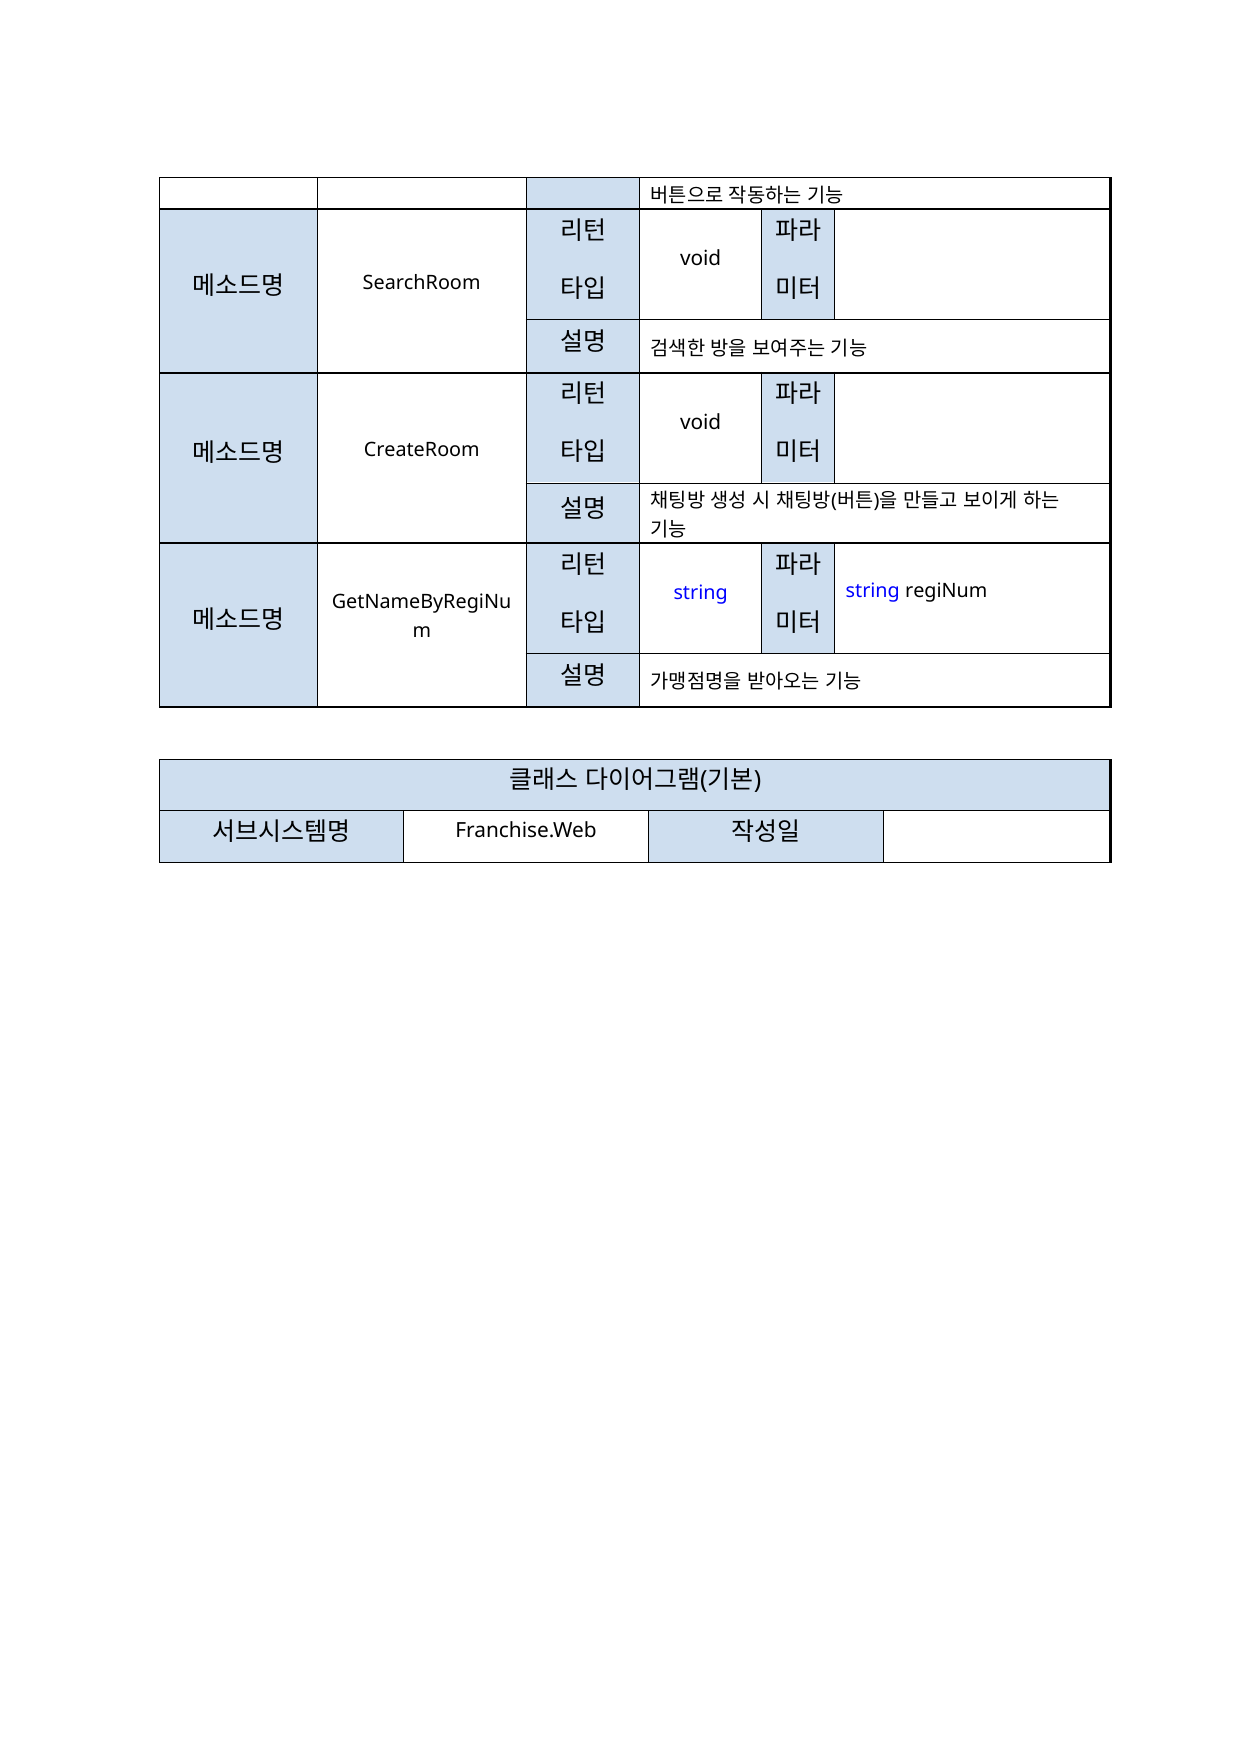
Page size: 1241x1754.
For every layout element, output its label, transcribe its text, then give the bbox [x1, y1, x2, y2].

table_cell 파라미터 [762, 544, 834, 653]
table_cell [835, 374, 1109, 482]
table_cell SearchRoom [318, 210, 526, 372]
table_cell 리턴 타입 [527, 544, 639, 653]
table_cell GetNameByRegiNum [318, 544, 526, 706]
table_cell 설명 [527, 320, 639, 372]
table_cell 작성일 [649, 811, 883, 862]
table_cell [640, 178, 1109, 208]
table_cell 채팅방 생성 시 채팅방(버튼)을 만들고 보이게 하는 기능 [640, 484, 1109, 542]
table_cell 가맹점명을 받아오는 기능 [640, 654, 1109, 706]
table_cell 메소드명 [160, 210, 317, 372]
table_cell 리턴 타입 [527, 210, 639, 319]
table_cell void [640, 374, 761, 482]
table_cell 메소드명 [160, 374, 317, 542]
table_cell void [640, 210, 761, 319]
table_cell string [640, 544, 761, 653]
table_cell 설명 [527, 484, 639, 542]
table_cell 메소드명 [160, 544, 317, 706]
table_cell 설명 [527, 178, 639, 208]
table_cell 검색한 방을 보여주는 기능 [640, 320, 1109, 372]
table_cell 리턴 타입 [527, 374, 639, 482]
table_cell Franchise.Web [404, 811, 648, 862]
table_cell [835, 210, 1109, 319]
table_cell 파라미터 [762, 374, 834, 482]
table_cell [884, 811, 1109, 862]
table_cell CreateRoom [318, 374, 526, 542]
table_cell string regiNum [835, 544, 1109, 653]
table_cell 파라미터 [762, 210, 834, 319]
table_header 클래스 다이어그램(기본) [160, 760, 1109, 810]
table_cell 설명 [527, 654, 639, 706]
table_cell 서브시스템명 [160, 811, 403, 862]
